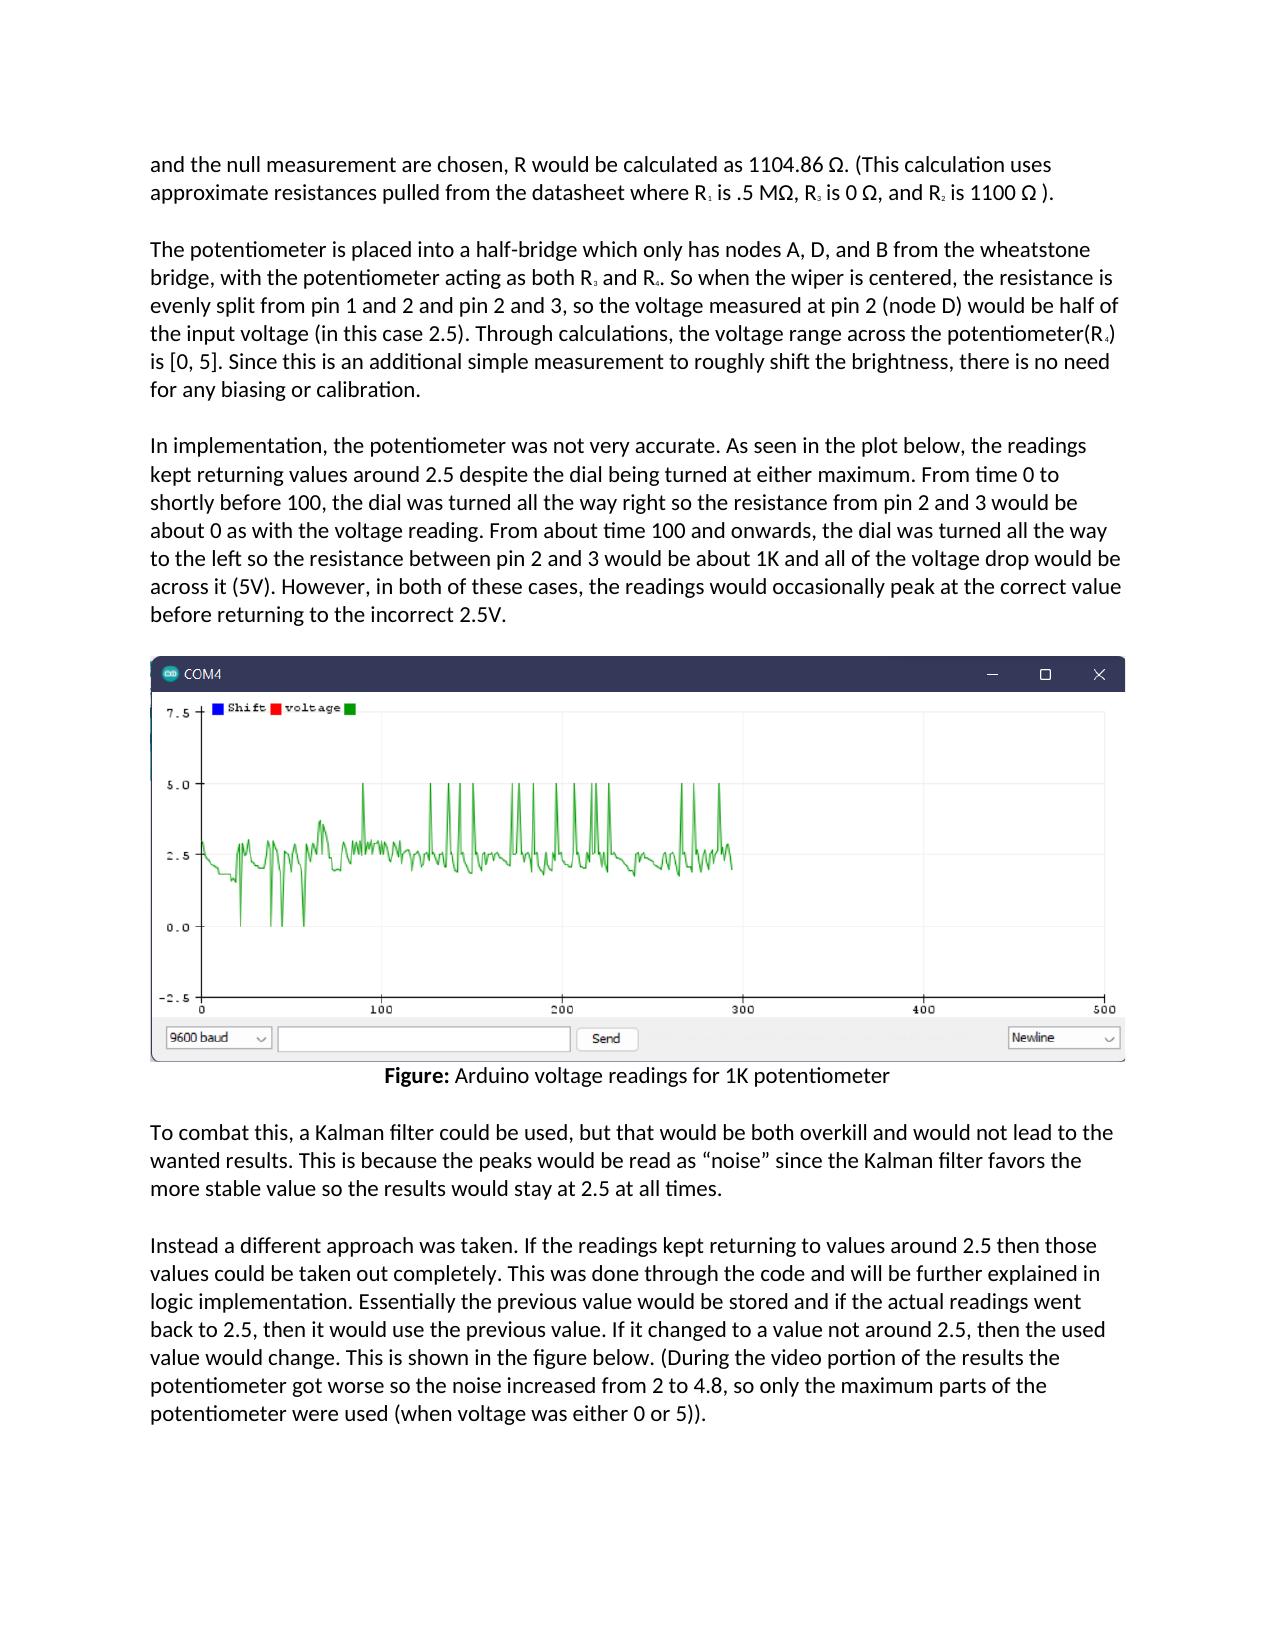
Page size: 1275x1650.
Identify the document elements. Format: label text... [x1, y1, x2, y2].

text Figure: Arduino voltage readings for 1K potentiometer [150, 1062, 1125, 1089]
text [150, 150, 1125, 206]
text The potentiometer is placed into a half-bridge which only has nodes A, D, and B from the wheatstone bridge, with the potentiometer acting as both R3 and R4. So when the wiper is centered, the resistance is evenly split from pin 1 and 2 and pin 2 and 3, so the voltage measured at pin 2 (node D) would be half of the input voltage (in this case 2.5). Through calculations, the voltage range across the potentiometer(R4) is [0, 5]. Since this is an additional simple measurement to roughly shift the brightness, there is no need for any biasing or calibration. [150, 235, 1125, 403]
text Instead a different approach was taken. If the readings kept returning to values around 2.5 then those values could be taken out completely. This was done through the code and will be further explained in logic implementation. Essentially the previous value would be stored and if the actual readings went back to 2.5, then it would use the previous value. If it changed to a value not around 2.5, then the used value would change. This is shown in the figure below. (During the video portion of the results the potentiometer got worse so the noise increased from 2 to 4.8, so only the maximum parts of the potentiometer were used (when voltage was either 0 or 5)). [150, 1231, 1125, 1427]
picture [150, 656, 1125, 1062]
text To combat this, a Kalman filter could be used, but that would be both overkill and would not lead to the wanted results. This is because the peaks would be read as “noise” since the Kalman filter favors the more stable value so the results would stay at 2.5 at all times. [150, 1118, 1125, 1202]
text In implementation, the potentiometer was not very accurate. As seen in the plot below, the readings kept returning values around 2.5 despite the dial being turned at either maximum. From time 0 to shortly before 100, the dial was turned all the way right so the resistance from pin 2 and 3 would be about 0 as with the voltage reading. From about time 100 and onwards, the dial was turned all the way to the left so the resistance between pin 2 and 3 would be about 1K and all of the voltage drop would be across it (5V). However, in both of these cases, the readings would occasionally peak at the correct value before returning to the incorrect 2.5V. [150, 432, 1125, 628]
